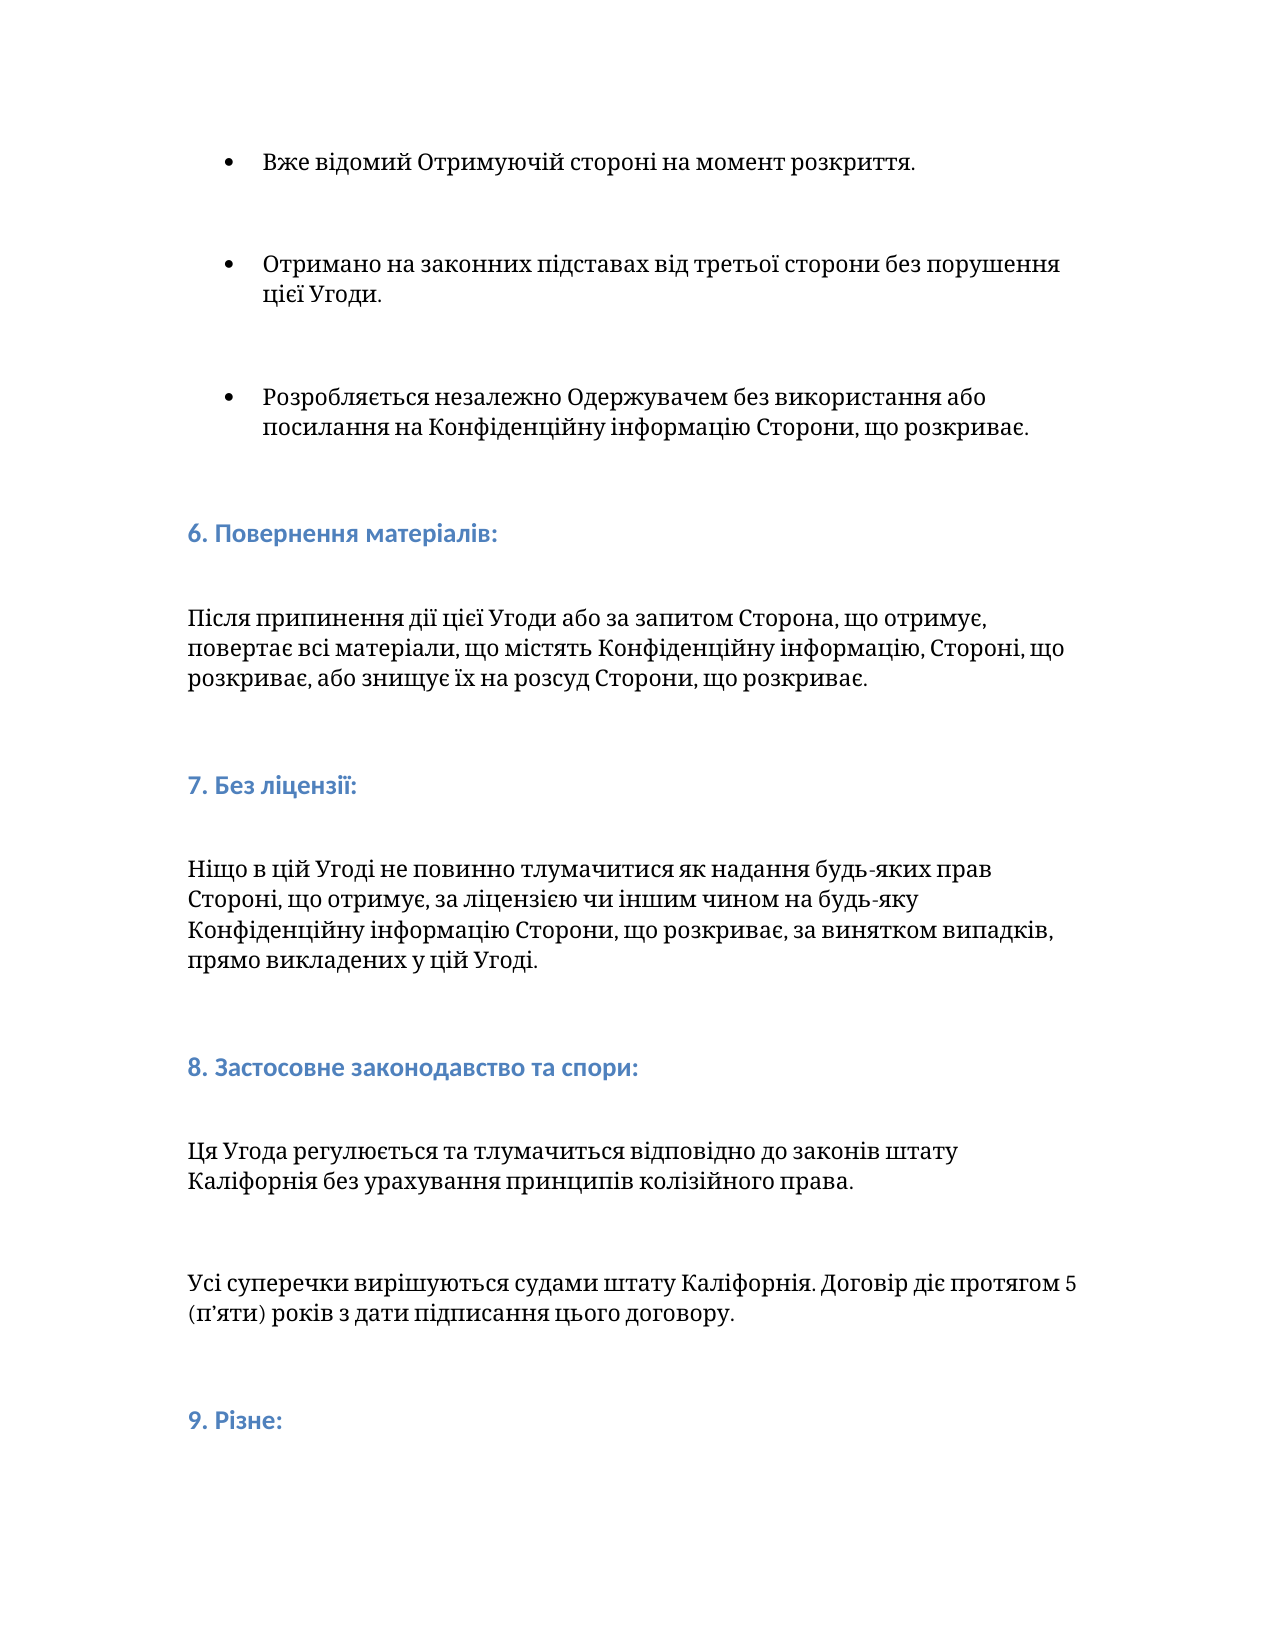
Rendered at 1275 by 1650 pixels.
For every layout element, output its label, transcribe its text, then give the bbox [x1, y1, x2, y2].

subtitle 7. Без ліцензії: [187, 768, 1087, 801]
subtitle 8. Застосовне законодавство та спори: [187, 1050, 1087, 1083]
list Отримано на законних підставах від третьої сторони без порушення цієї Угоди. [225, 252, 1087, 309]
text Після припинення дії цієї Угоди або за запитом Сторона, що отримує, повертає всі матеріали, що містять Конфіденційну інформацію, Стороні, що розкриває, або знищує їх на розсуд Сторони, що розкриває. [187, 606, 1087, 692]
subtitle 6. Повернення матеріалів: [187, 517, 1087, 550]
text Ця Угода регулюється та тлумачиться відповідно до законів штату Каліфорнія без урахування принципів колізійного права. [187, 1139, 1087, 1195]
text Ніщо в цій Угоді не повинно тлумачитися як надання будь-яких прав Стороні, що отримує, за ліцензією чи іншим чином на будь-яку Конфіденційну інформацію Сторони, що розкриває, за винятком випадків, прямо викладених у цій Угоді. [187, 857, 1087, 974]
list Вже відомий Отримуючій стороні на момент розкриття. [225, 150, 1087, 176]
text Усі суперечки вирішуються судами штату Каліфорнія. Договір діє протягом 5 (п’яти) років з дати підписання цього договору. [187, 1271, 1087, 1328]
list Розробляється незалежно Одержувачем без використання або посилання на Конфіденційну інформацію Сторони, що розкриває. [225, 384, 1087, 441]
subtitle 9. Різне: [187, 1403, 1087, 1436]
